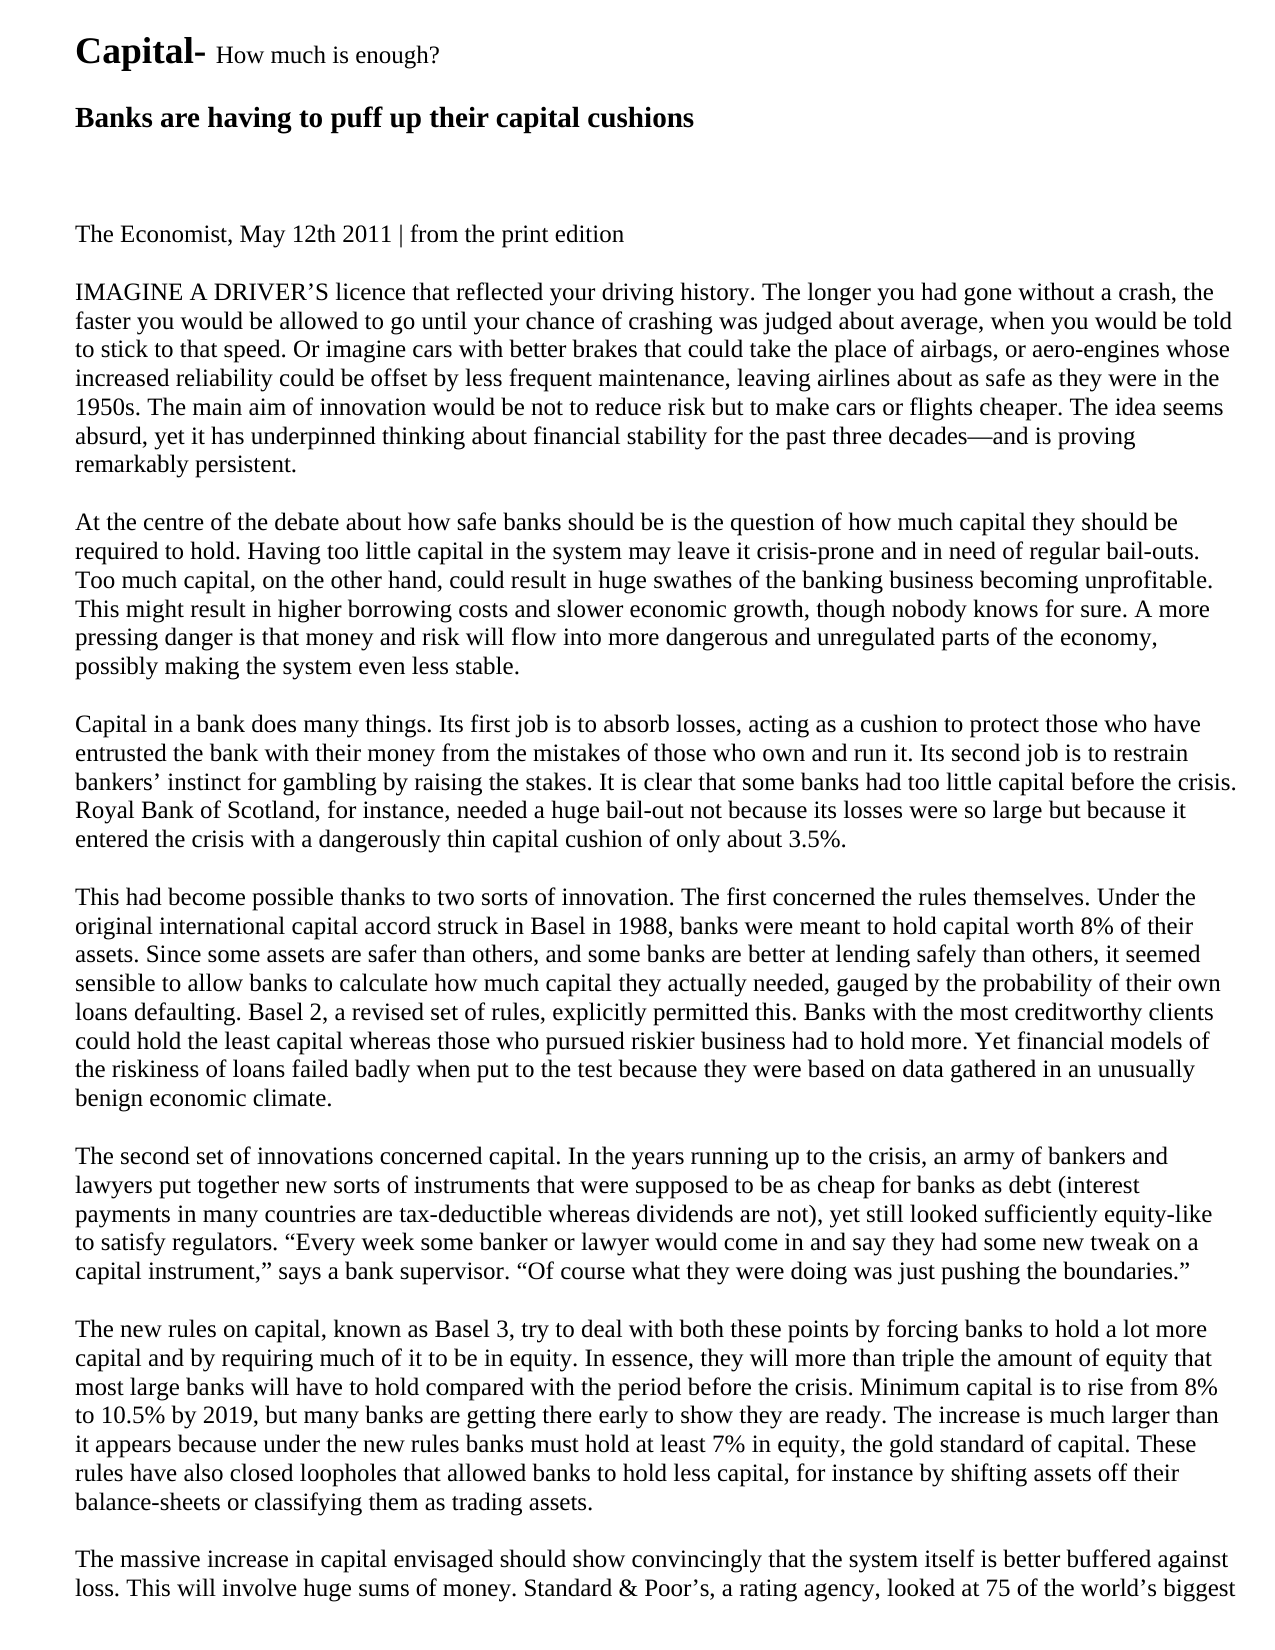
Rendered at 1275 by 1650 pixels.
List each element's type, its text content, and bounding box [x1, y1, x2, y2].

text Capital- How much is enough? [75, 28, 1237, 71]
text The second set of innovations concerned capital. In the years running up to the crisis, an army of bankers and lawyers put together new sorts of instruments that were supposed to be as cheap for banks as debt (interest payments in many countries are tax-deductible whereas dividends are not), yet still looked sufficiently equity-like to satisfy regulators. “Every week some banker or lawyer would come in and say they had some new tweak on a capital instrument,” says a bank supervisor. “Of course what they were doing was just pushing the boundaries.” [75, 1141, 1237, 1285]
text At the centre of the debate about how safe banks should be is the question of how much capital they should be required to hold. Having too little capital in the system may leave it crisis-prone and in need of regular bail-outs. Too much capital, on the other hand, could result in huge swathes of the banking business becoming unprofitable. This might result in higher borrowing costs and slower economic growth, though nobody knows for sure. A more pressing danger is that money and risk will flow into more dangerous and unregulated parts of the economy, possibly making the system even less stable. [75, 507, 1237, 680]
text Banks are having to puff up their capital cushions [75, 100, 1237, 134]
text The Economist, May 12th 2011 | from the print edition [75, 163, 1237, 248]
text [75, 1544, 1237, 1602]
text This had become possible thanks to two sorts of innovation. The first concerned the rules themselves. Under the original international capital accord struck in Basel in 1988, banks were meant to hold capital worth 8% of their assets. Since some assets are safer than others, and some banks are better at lending safely than others, it seemed sensible to allow banks to calculate how much capital they actually needed, gauged by the probability of their own loans defaulting. Basel 2, a revised set of rules, explicitly permitted this. Banks with the most creditworthy clients could hold the least capital whereas those who pursued riskier business had to hold more. Yet financial models of the riskiness of loans failed badly when put to the test because they were based on data gathered in an unusually benign economic climate. [75, 882, 1237, 1112]
text Capital in a bank does many things. Its first job is to absorb losses, acting as a cushion to protect those who have entrusted the bank with their money from the mistakes of those who own and run it. Its second job is to restrain bankers’ instinct for gambling by raising the stakes. It is clear that some banks had too little capital before the crisis. Royal Bank of Scotland, for instance, needed a huge bail-out not because its losses were so large but because it entered the crisis with a dangerously thin capital cushion of only about 3.5%. [75, 709, 1237, 853]
text The new rules on capital, known as Basel 3, try to deal with both these points by forcing banks to hold a lot more capital and by requiring much of it to be in equity. In essence, they will more than triple the amount of equity that most large banks will have to hold compared with the period before the crisis. Minimum capital is to rise from 8% to 10.5% by 2019, but many banks are getting there early to show they are ready. The increase is much larger than it appears because under the new rules banks must hold at least 7% in equity, the gold standard of capital. These rules have also closed loopholes that allowed banks to hold less capital, for instance by shifting assets off their balance-sheets or classifying them as trading assets. [75, 1314, 1237, 1515]
text IMAGINE A DRIVER’S licence that reflected your driving history. The longer you had gone without a crash, the faster you would be allowed to go until your chance of crashing was judged about average, when you would be told to stick to that speed. Or imagine cars with better brakes that could take the place of airbags, or aero-engines whose increased reliability could be offset by less frequent maintenance, leaving airlines about as safe as they were in the 1950s. The main aim of innovation would be not to reduce risk but to make cars or flights cheaper. The idea seems absurd, yet it has underpinned thinking about financial stability for the past three decades—and is proving remarkably persistent. [75, 277, 1237, 478]
